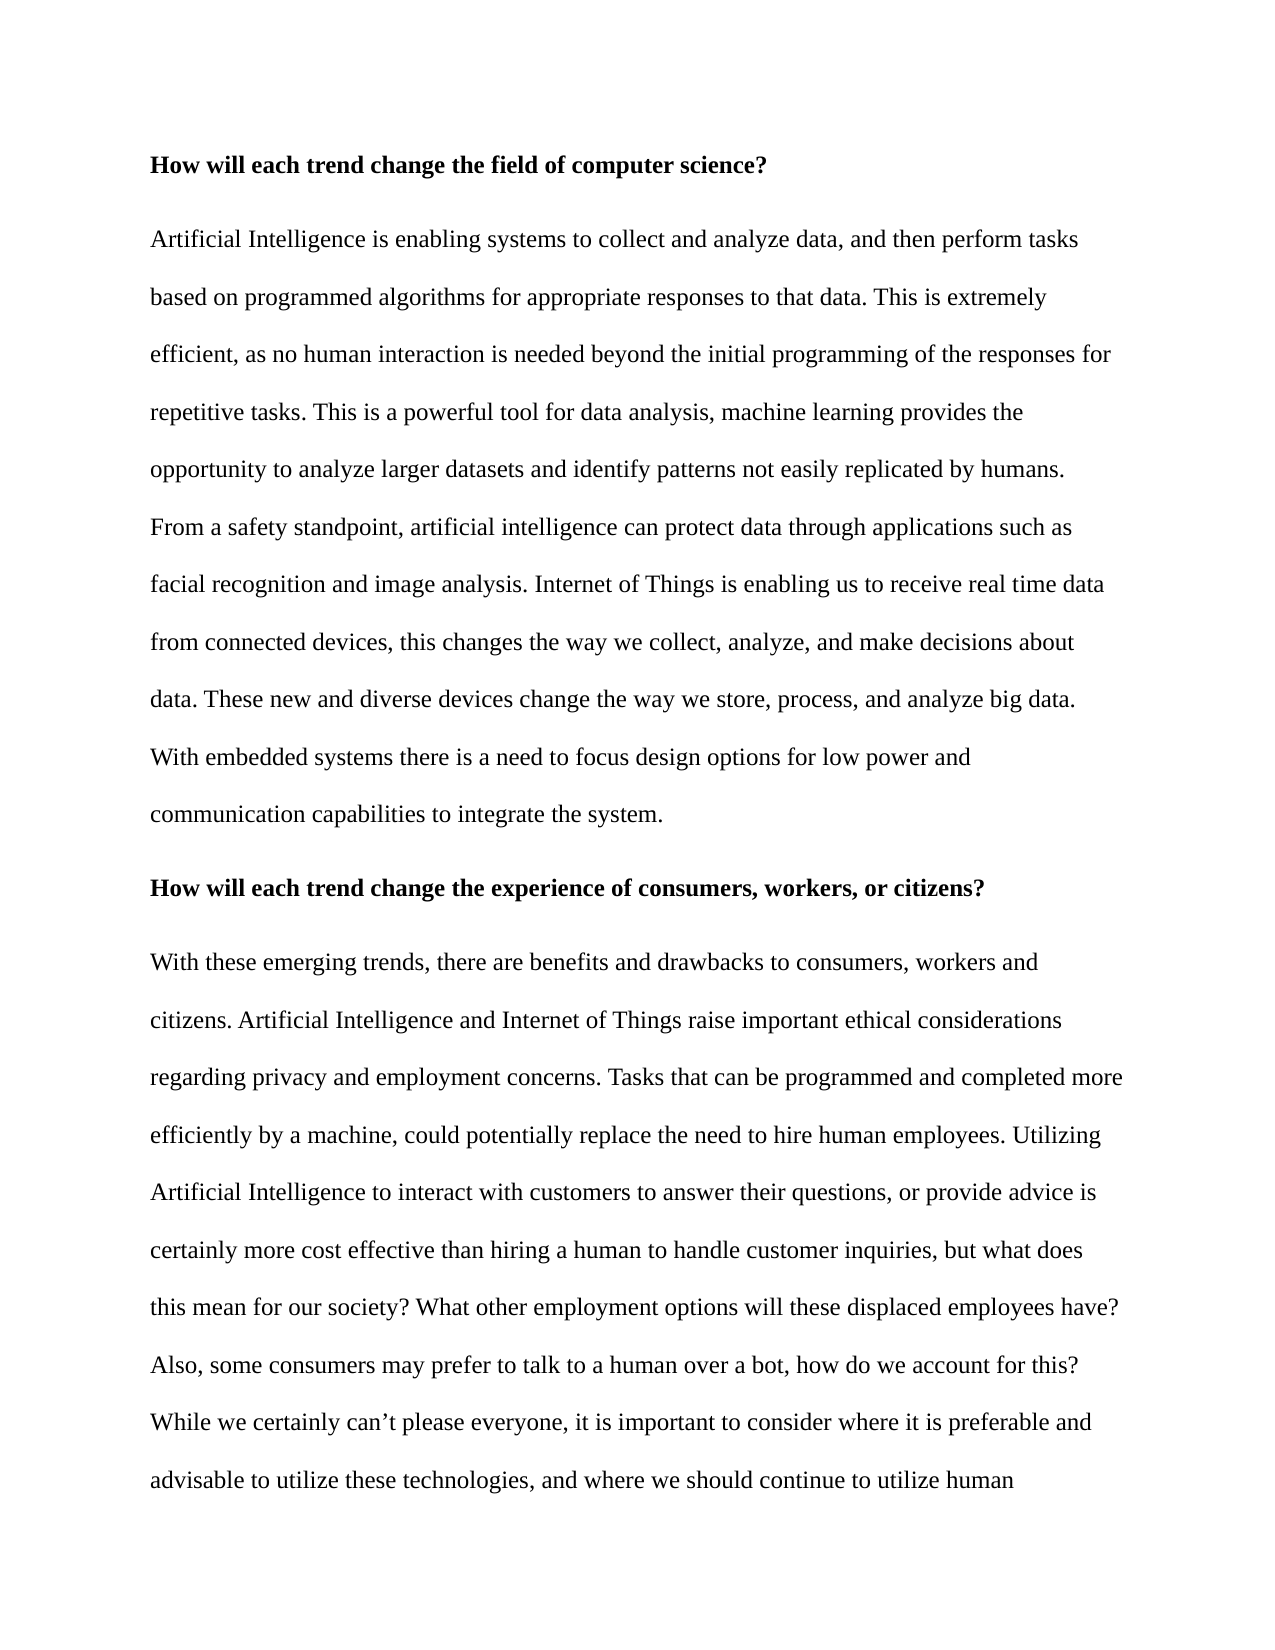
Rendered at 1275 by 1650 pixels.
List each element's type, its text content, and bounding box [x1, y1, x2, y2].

text How will each trend change the experience of consumers, workers, or citizens? [150, 873, 1125, 902]
text How will each trend change the field of computer science? [150, 150, 1125, 179]
text Artificial Intelligence is enabling systems to collect and analyze data, and then perform tasks based on programmed algorithms for appropriate responses to that data. This is extremely efficient, as no human interaction is needed beyond the initial programming of the responses for repetitive tasks. This is a powerful tool for data analysis, machine learning provides the opportunity to analyze larger datasets and identify patterns not easily replicated by humans. From a safety standpoint, artificial intelligence can protect data through applications such as facial recognition and image analysis. Internet of Things is enabling us to receive real time data from connected devices, this changes the way we collect, analyze, and make decisions about data. These new and diverse devices change the way we store, process, and analyze big data. With embedded systems there is a need to focus design options for low power and communication capabilities to integrate the system. [150, 224, 1125, 828]
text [150, 947, 1125, 1494]
